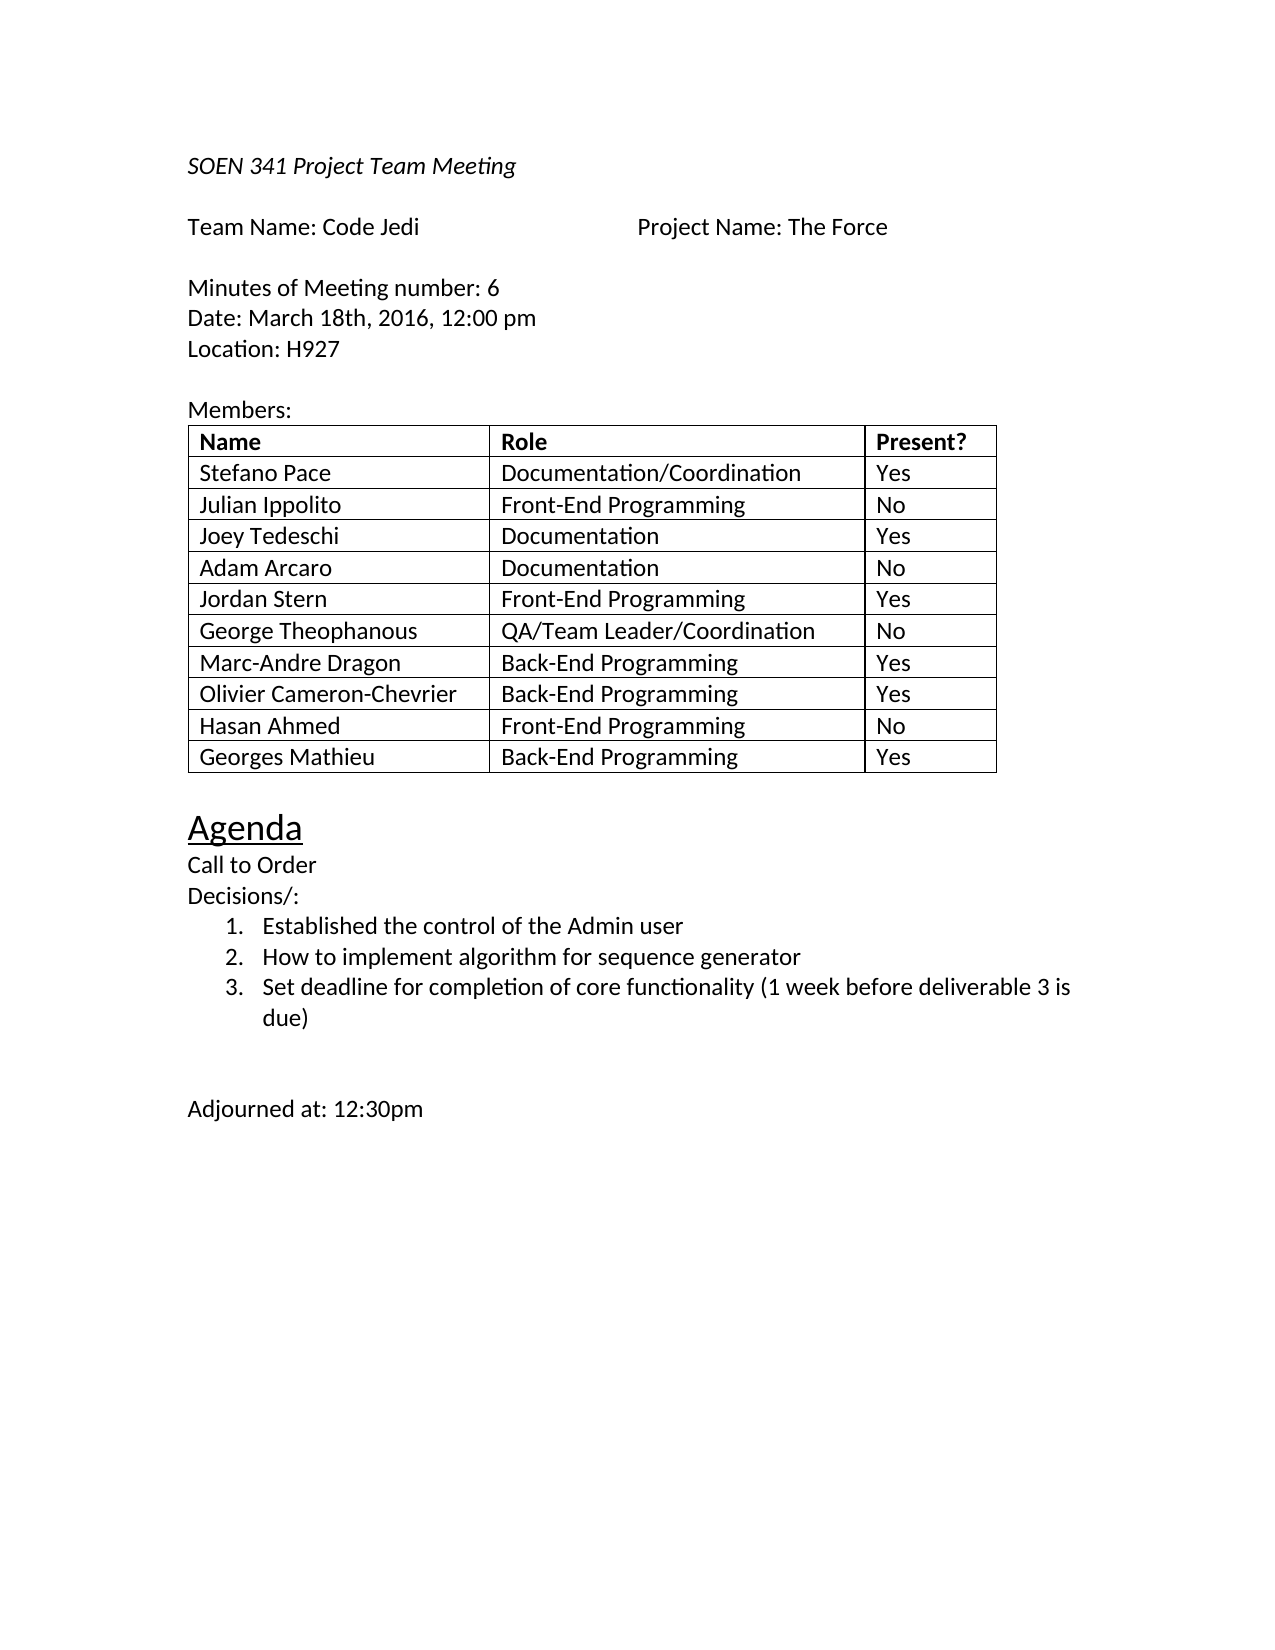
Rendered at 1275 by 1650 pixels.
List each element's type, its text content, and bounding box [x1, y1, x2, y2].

table_cell Front-End Programming [490, 710, 864, 740]
table_cell Back-End Programming [490, 647, 864, 677]
table_cell Joey Tedeschi [189, 520, 489, 551]
list Set deadline for completion of core functionality (1 week before deliverable 3 is due) [225, 971, 1087, 1032]
table_cell George Theophanous [189, 615, 489, 646]
text Adjourned at: 12:30pm [187, 1093, 1087, 1124]
table_cell No [866, 615, 996, 646]
table_cell Olivier Cameron-Chevrier [189, 678, 489, 709]
table_cell Stefano Pace [189, 457, 489, 488]
table_cell Georges Mathieu [189, 741, 489, 772]
table_cell Yes [866, 520, 996, 551]
table_cell Documentation/Coordination [490, 457, 864, 488]
list How to implement algorithm for sequence generator [225, 941, 1087, 971]
table_cell No [866, 552, 996, 582]
table_cell Adam Arcaro [189, 552, 489, 582]
table_cell Hasan Ahmed [189, 710, 489, 740]
text Team Name: Code Jedi Project Name: The Force [187, 211, 1087, 242]
text Date: March 18th, 2016, 12:00 pm [187, 303, 1087, 333]
table_cell Yes [866, 647, 996, 677]
table_cell QA/Team Leader/Coordination [490, 615, 864, 646]
text Minutes of Meeting number: 6 [187, 272, 1087, 303]
table_header Role [490, 426, 864, 456]
text Decisions/: [187, 880, 1087, 910]
table_cell Front-End Programming [490, 584, 864, 614]
table_cell No [866, 710, 996, 740]
list Established the control of the Admin user [225, 910, 1087, 941]
table_header Present? [866, 426, 996, 456]
table_cell Yes [866, 678, 996, 709]
table_cell Julian Ippolito [189, 489, 489, 519]
table_cell Documentation [490, 520, 864, 551]
table_cell Back-End Programming [490, 741, 864, 772]
text Call to Order [187, 849, 1087, 880]
table_cell Back-End Programming [490, 678, 864, 709]
table_cell Jordan Stern [189, 584, 489, 614]
text Agenda [187, 803, 1087, 849]
text SOEN 341 Project Team Meeting [187, 150, 1087, 181]
table_cell Yes [866, 741, 996, 772]
table_cell No [866, 489, 996, 519]
table_cell Front-End Programming [490, 489, 864, 519]
table_cell Yes [866, 457, 996, 488]
table_header Name [189, 426, 489, 456]
table_cell Yes [866, 584, 996, 614]
text Location: H927 [187, 333, 1087, 364]
table_cell Documentation [490, 552, 864, 582]
text Members: [187, 394, 1087, 425]
table_cell Marc-Andre Dragon [189, 647, 489, 677]
